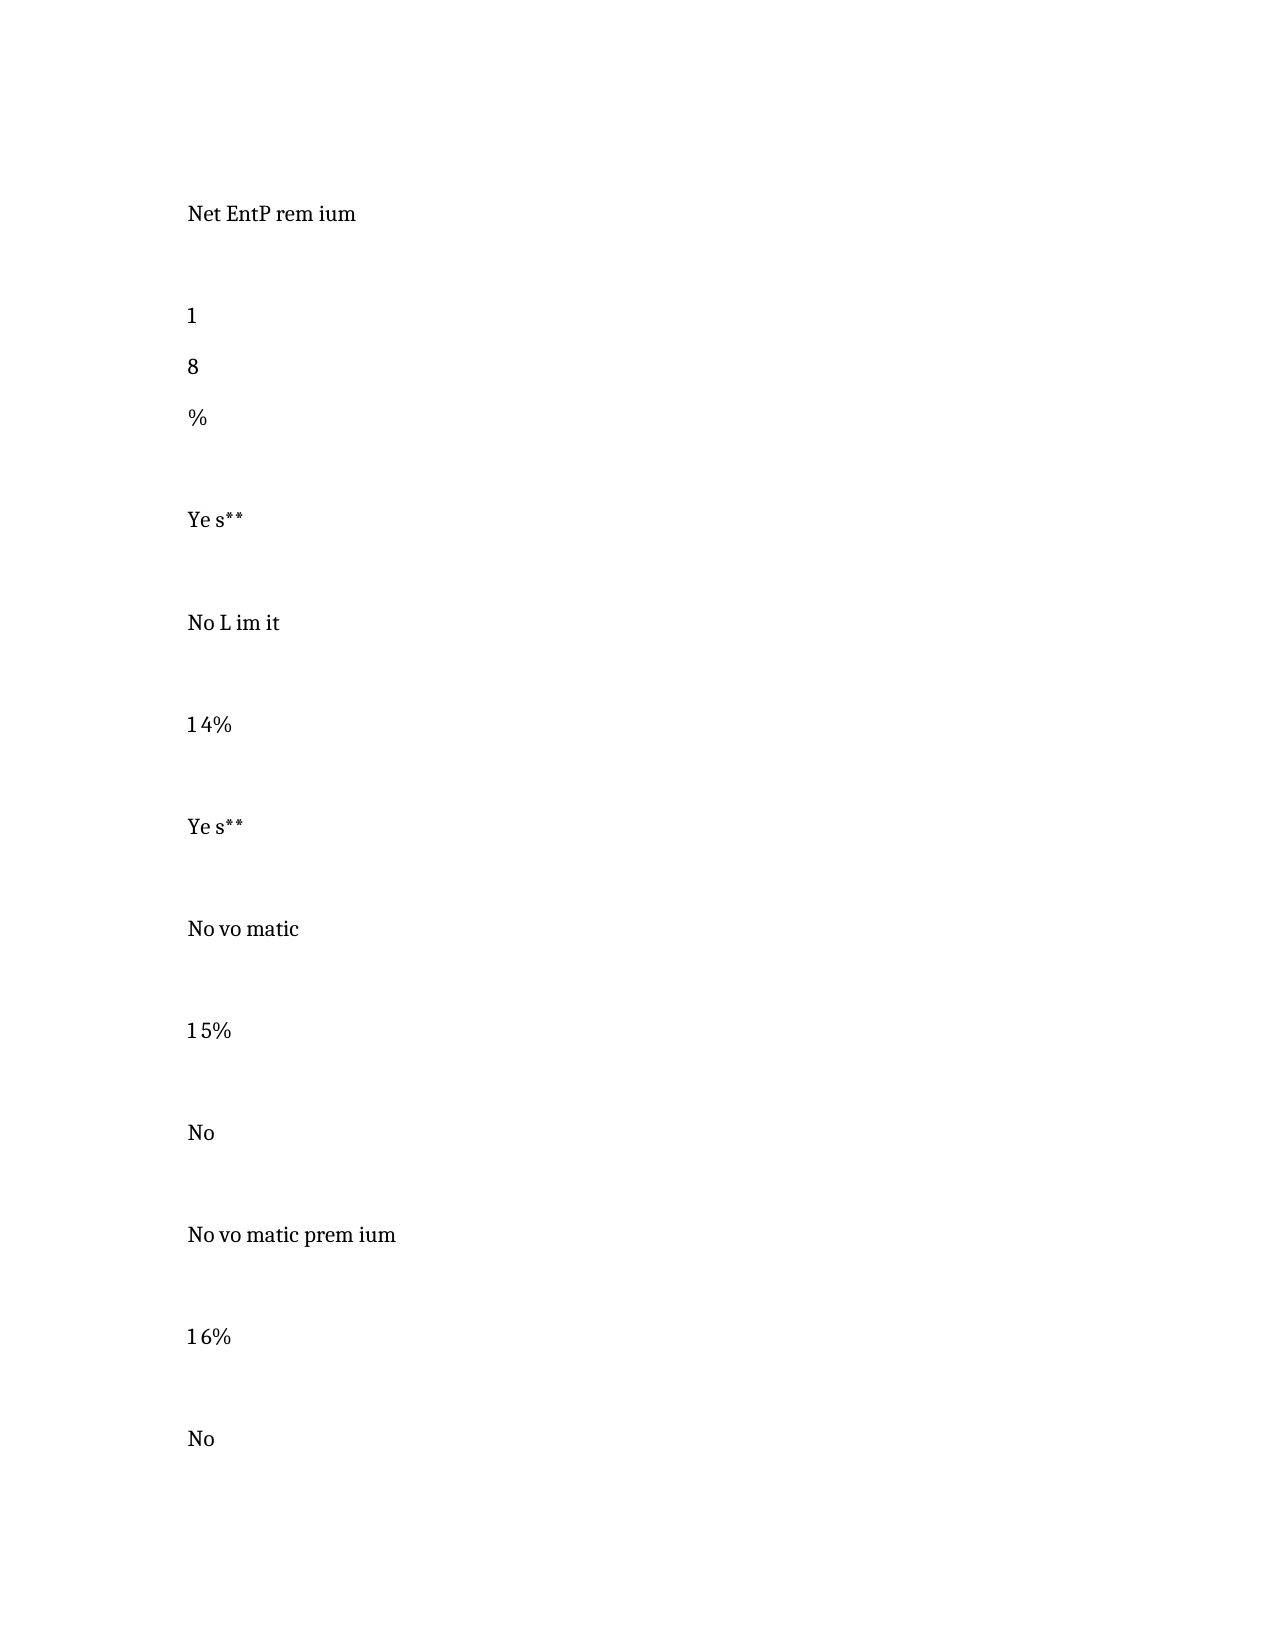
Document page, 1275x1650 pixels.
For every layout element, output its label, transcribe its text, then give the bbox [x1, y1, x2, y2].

text No L im it [187, 609, 1087, 636]
text 1 [187, 303, 1087, 329]
text Ye s** [187, 813, 1087, 840]
text 8 [187, 354, 1087, 381]
text % [187, 405, 1087, 432]
text Net EntP rem ium [187, 201, 1087, 227]
text 1 6% [187, 1324, 1087, 1350]
text No vo matic prem ium [187, 1222, 1087, 1248]
text No [187, 1120, 1087, 1146]
text No [187, 1426, 1087, 1452]
text 1 5% [187, 1018, 1087, 1044]
text No vo matic [187, 916, 1087, 942]
text Ye s** [187, 507, 1087, 534]
text 1 4% [187, 711, 1087, 738]
